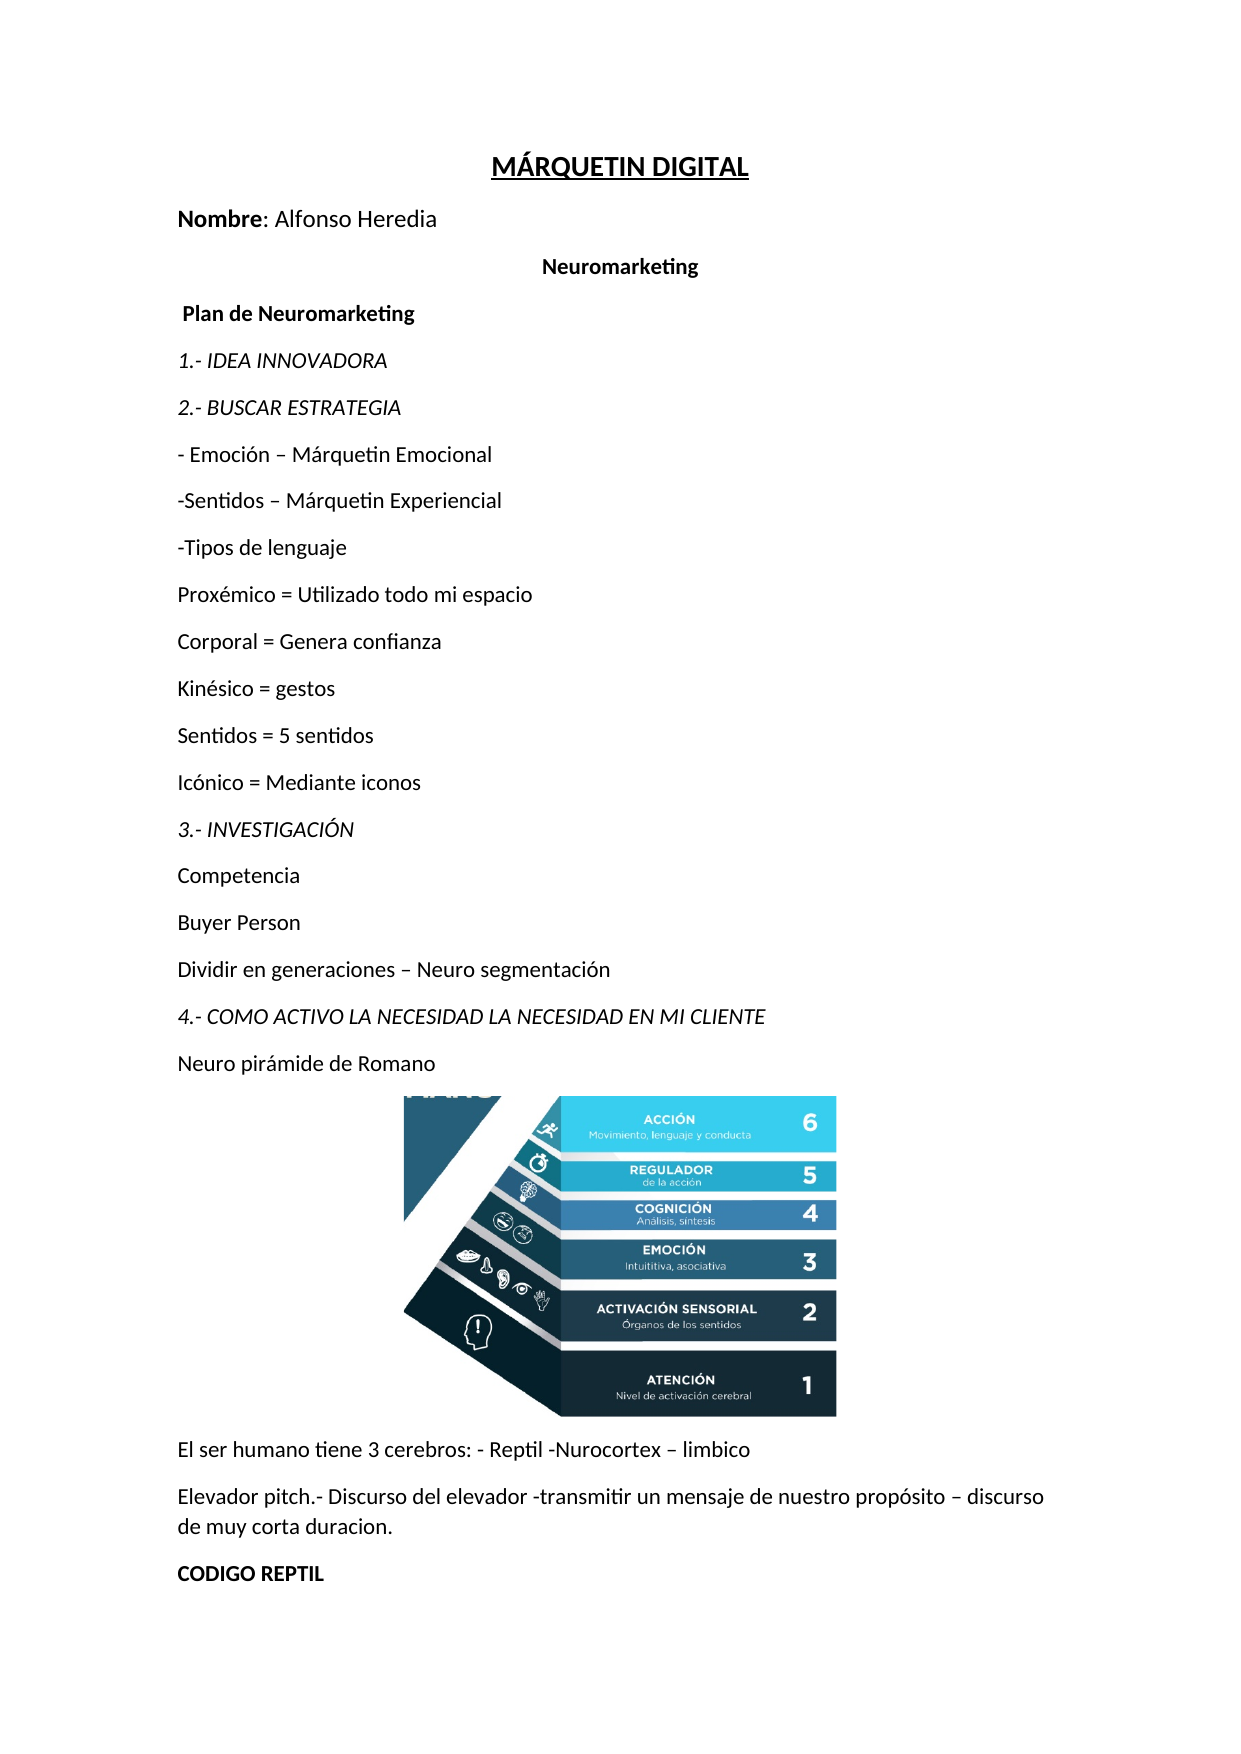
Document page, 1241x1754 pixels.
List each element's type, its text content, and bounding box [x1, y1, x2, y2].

text -Tipos de lenguaje [177, 533, 1063, 562]
text El ser humano tiene 3 cerebros: - Reptil -Nurocortex – limbico [177, 1435, 1063, 1463]
text Icónico = Mediante iconos [177, 768, 1063, 796]
text 4.- COMO ACTIVO LA NECESIDAD LA NECESIDAD EN MI CLIENTE [177, 1002, 1063, 1030]
text Proxémico = Utilizado todo mi espacio [177, 580, 1063, 608]
text -Sentidos – Márquetin Experiencial [177, 487, 1063, 515]
text - Emoción – Márquetin Emocional [177, 440, 1063, 468]
text 2.- BUSCAR ESTRATEGIA [177, 393, 1063, 421]
text CODIGO REPTIL [177, 1559, 1063, 1587]
text 3.- INVESTIGACIÓN [177, 815, 1063, 843]
text MÁRQUETIN DIGITAL [177, 148, 1063, 183]
text Neuromarketing [177, 252, 1063, 280]
text Elevador pitch.- Discurso del elevador -transmitir un mensaje de nuestro propósito – discurso de muy corta duracion. [177, 1482, 1063, 1540]
text Kinésico = gestos [177, 674, 1063, 702]
text Buyer Person [177, 908, 1063, 937]
text Neuro pirámide de Romano [177, 1049, 1063, 1077]
text Dividir en generaciones – Neuro segmentación [177, 955, 1063, 983]
text Sentidos = 5 sentidos [177, 721, 1063, 749]
text Plan de Neuromarketing [177, 299, 1063, 327]
picture [403, 1096, 837, 1417]
text Corporal = Genera confianza [177, 627, 1063, 655]
text Nombre: Alfonso Heredia [177, 203, 1063, 233]
text Competencia [177, 862, 1063, 890]
text 1.- IDEA INNOVADORA [177, 346, 1063, 374]
